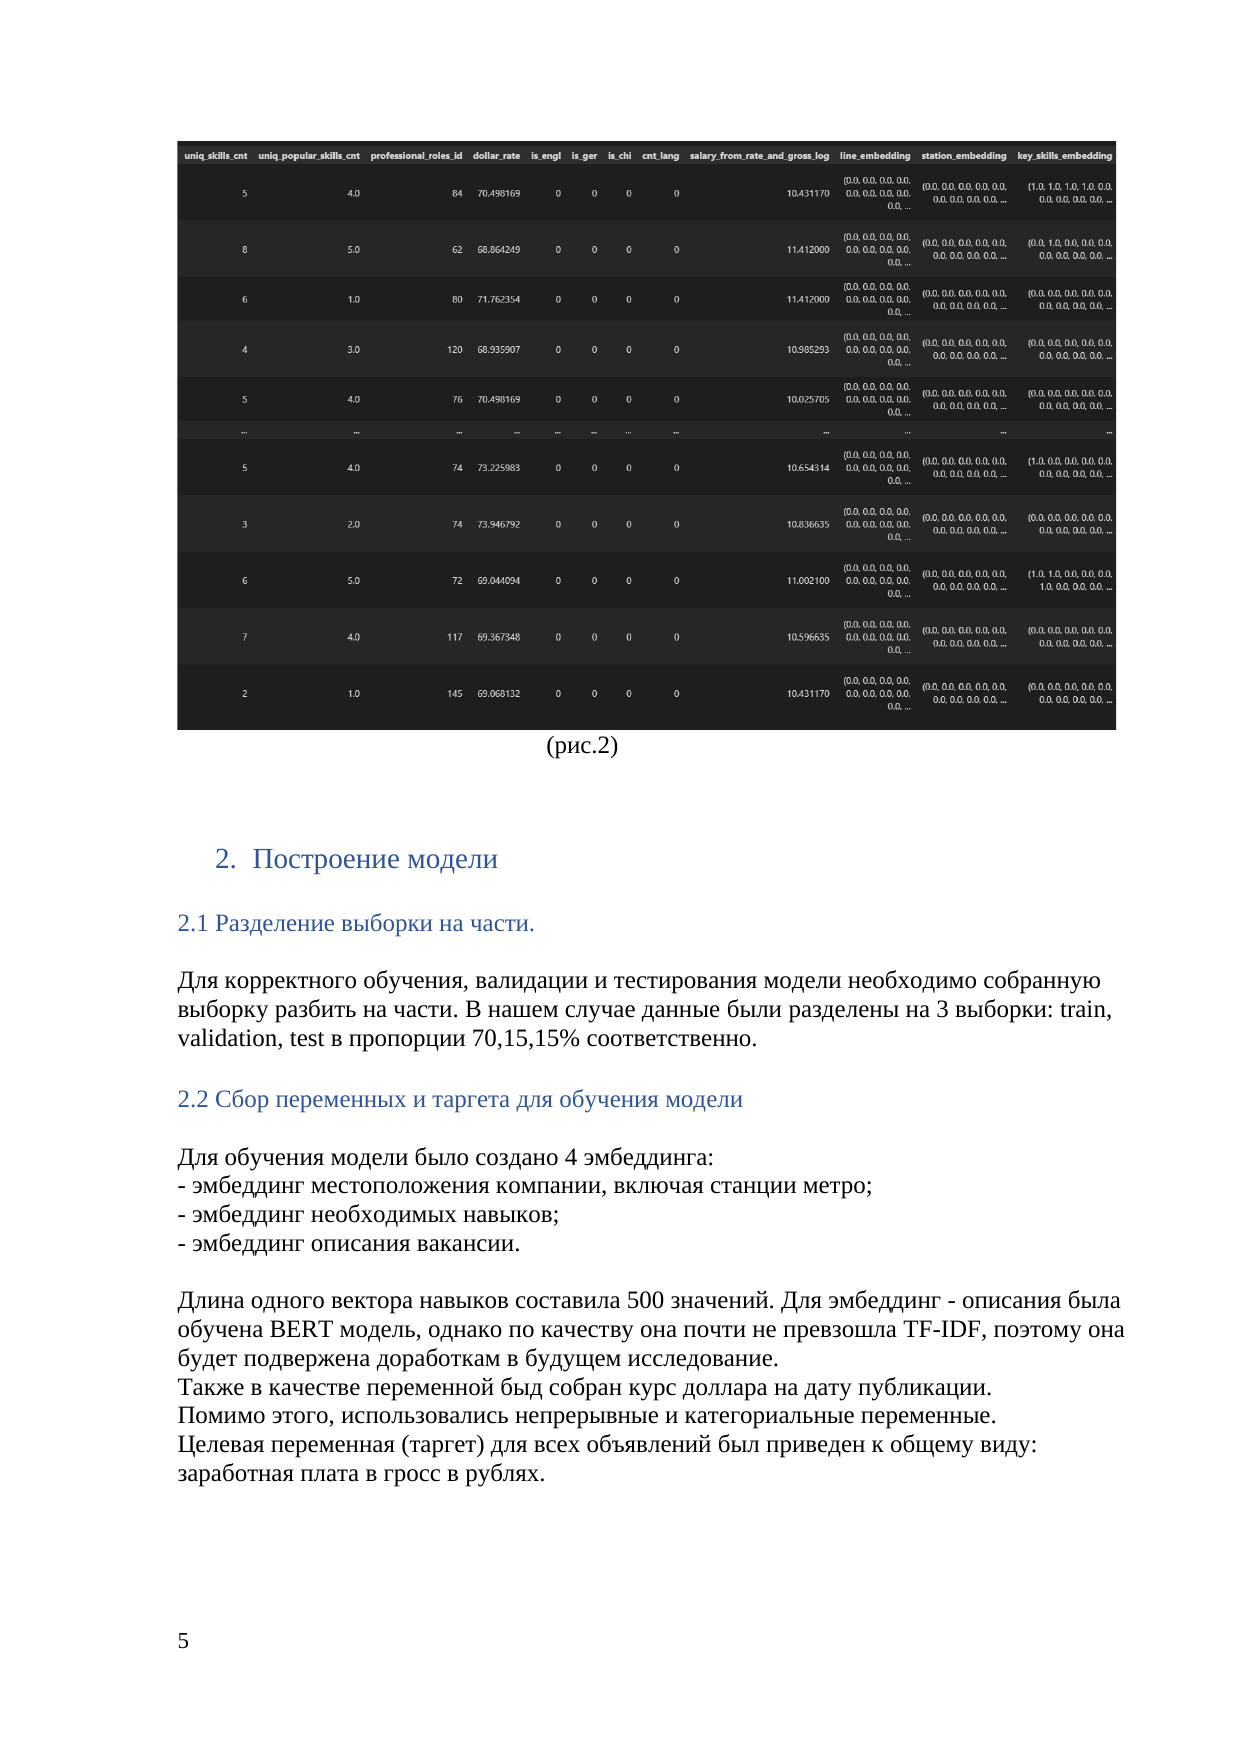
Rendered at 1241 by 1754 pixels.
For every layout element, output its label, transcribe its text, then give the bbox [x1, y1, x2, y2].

text - эмбеддинг местоположения компании, включая станции метро; [177, 1171, 1152, 1199]
text Для корректного обучения, валидации и тестирования модели необходимо собранную выборку разбить на части. В нашем случае данные были разделены на 3 выборки: train, validation, test в пропорции 70,15,15% соответственно. [177, 965, 1152, 1051]
subtitle Построение модели [215, 841, 1152, 875]
picture [177, 141, 1117, 730]
text Длина одного вектора навыков составила 500 значений. Для эмбеддинг - описания была обучена BERT модель, однако по качеству она почти не превзошла TF-IDF, поэтому она будет подвержена доработкам в будущем исследование. [177, 1286, 1152, 1372]
subtitle 2.1 Разделение выборки на части. [177, 908, 1152, 936]
subtitle 2.2 Сбор переменных и таргета для обучения модели [177, 1084, 1152, 1113]
text Целевая переменная (таргет) для всех объявлений был приведен к общему виду: заработная плата в гросс в рублях. [177, 1429, 1152, 1487]
text Для обучения модели было создано 4 эмбеддинга: [177, 1142, 1152, 1171]
text Также в качестве переменной быд собран курс доллара на дату публикации. [177, 1372, 1152, 1401]
text - эмбеддинг описания вакансии. [177, 1228, 1152, 1257]
text - эмбеддинг необходимых навыков; [177, 1199, 1152, 1228]
text Помимо этого, использовались непрерывные и категориальные переменные. [177, 1401, 1152, 1429]
